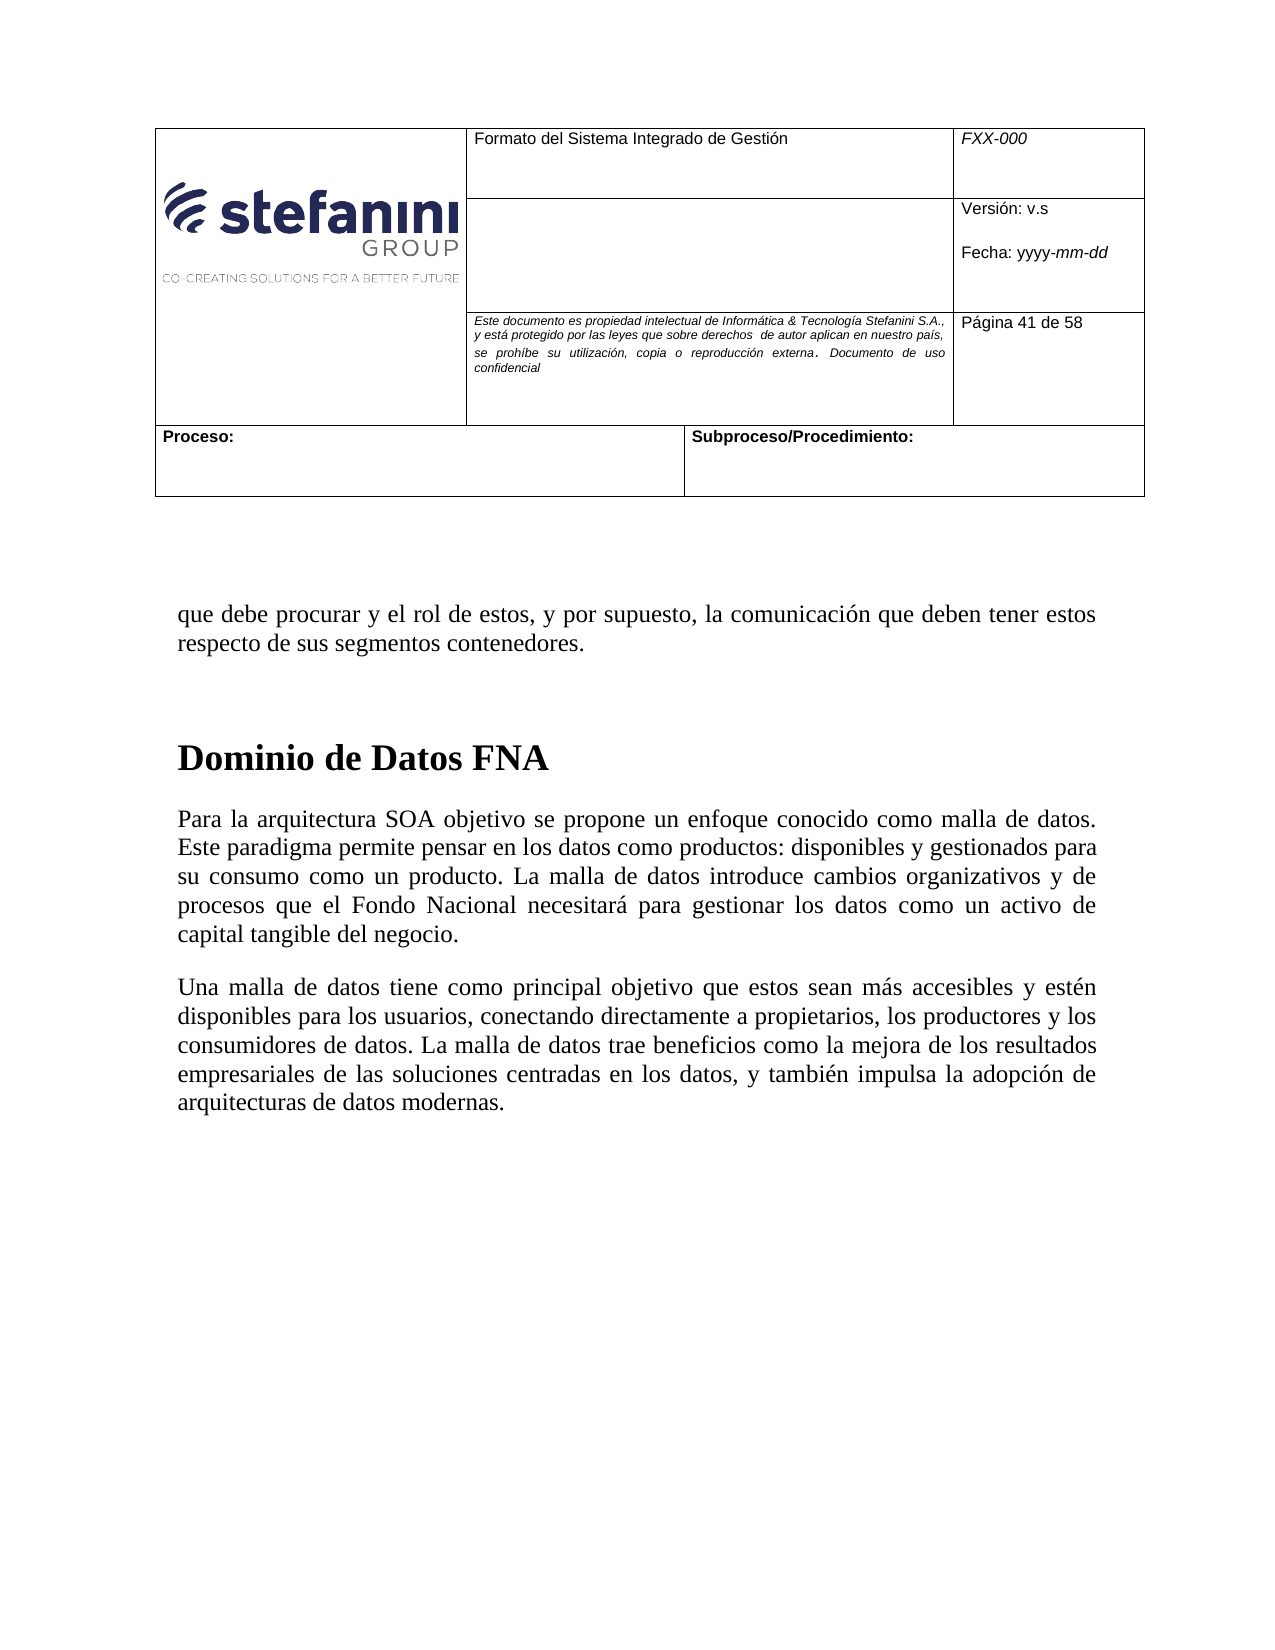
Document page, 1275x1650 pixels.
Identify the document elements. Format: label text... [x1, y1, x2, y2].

text Esta división es más táctica que la división de zonas presentada antes. Este vista de áreas de servicios le comunica al equipo de la oficina de arquitectura cuáles serán los dominios enfocados que debe cuidar, los equipos de trabajo que debe considerar, los componentes que debe procurar y el rol de estos, y por supuesto, la comunicación que deben tener estos respecto de sus segmentos contenedores. [177, 599, 1098, 657]
text Para la arquitectura SOA objetivo se propone un enfoque conocido como malla de datos. Este paradigma permite pensar en los datos como productos: disponibles y gestionados para su consumo como un producto. La malla de datos introduce cambios organizativos y de procesos que el Fondo Nacional necesitará para gestionar los datos como un activo de capital tangible del negocio. [177, 804, 1098, 947]
picture [162, 182, 460, 286]
text Una malla de datos tiene como principal objetivo que estos sean más accesibles y estén disponibles para los usuarios, conectando directamente a propietarios, los productores y los consumidores de datos. La malla de datos trae beneficios como la mejora de los resultados empresariales de las soluciones centradas en los datos, y también impulsa la adopción de arquitecturas de datos modernas. [177, 972, 1098, 1116]
subtitle Dominio de Datos FNA [177, 736, 1098, 779]
